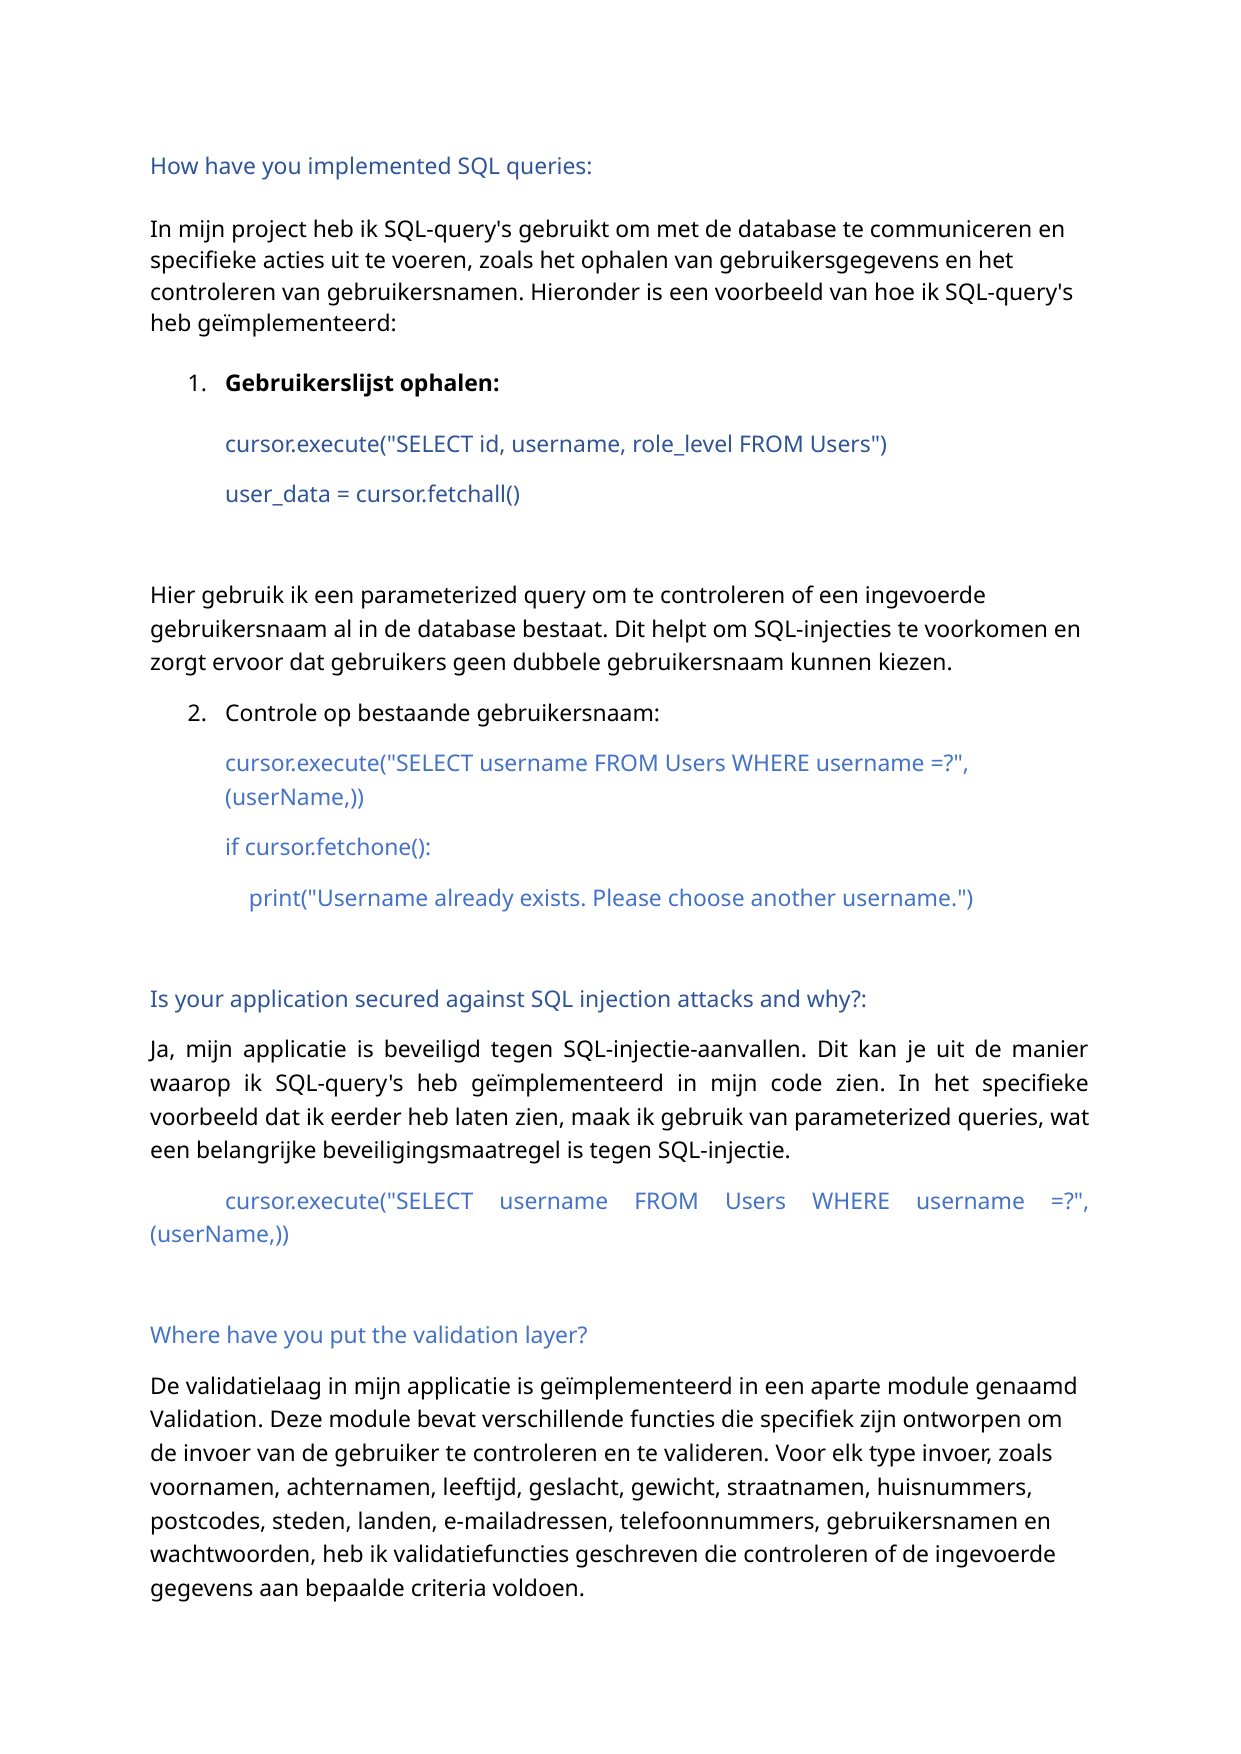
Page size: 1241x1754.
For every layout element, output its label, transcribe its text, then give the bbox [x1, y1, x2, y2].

text cursor.execute("SELECT username FROM Users WHERE username =?", (userName,)) [225, 747, 1090, 812]
list Controle op bestaande gebruikersnaam: [187, 697, 1090, 728]
text Ja, mijn applicatie is beveiligd tegen SQL-injectie-aanvallen. Dit kan je uit de manier waarop ik SQL-query's heb geïmplementeerd in mijn code zien. In het specifieke voorbeeld dat ik eerder heb laten zien, maak ik gebruik van parameterized queries, wat een belangrijke beveiligingsmaatregel is tegen SQL-injectie. [150, 1033, 1090, 1165]
text cursor.execute("SELECT username FROM Users WHERE username =?", (userName,)) [150, 1184, 1090, 1249]
text Is your application secured against SQL injection attacks and why?: [150, 982, 1090, 1014]
text Where have you put the validation layer? [150, 1319, 1090, 1350]
text How have you implemented SQL queries: [150, 150, 1090, 181]
text Hier gebruik ik een parameterized query om te controleren of een ingevoerde gebruikersnaam al in de database bestaat. Dit helpt om SQL-injecties te voorkomen en zorgt ervoor dat gebruikers geen dubbele gebruikersnaam kunnen kiezen. [150, 579, 1090, 677]
text De validatielaag in mijn applicatie is geïmplementeerd in een aparte module genaamd Validation. Deze module bevat verschillende functies die specifiek zijn ontworpen om de invoer van de gebruiker te controleren en te valideren. Voor elk type invoer, zoals voornamen, achternamen, leeftijd, geslacht, gewicht, straatnamen, huisnummers, postcodes, steden, landen, e-mailadressen, telefoonnummers, gebruikersnamen en wachtwoorden, heb ik validatiefuncties geschreven die controleren of de ingevoerde gegevens aan bepaalde criteria voldoen. [150, 1369, 1090, 1603]
text In mijn project heb ik SQL-query's gebruikt om met de database te communiceren en specifieke acties uit te voeren, zoals het ophalen van gebruikersgegevens en het controleren van gebruikersnamen. Hieronder is een voorbeeld van hoe ik SQL-query's heb geïmplementeerd: [150, 213, 1090, 338]
text print("Username already exists. Please choose another username.") [225, 882, 1090, 913]
list Gebruikerslijst ophalen: [187, 367, 1090, 398]
text if cursor.fetchone(): [225, 831, 1090, 862]
text cursor.execute("SELECT id, username, role_level FROM Users") [225, 427, 1090, 459]
text user_data = cursor.fetchall() [225, 478, 1090, 509]
